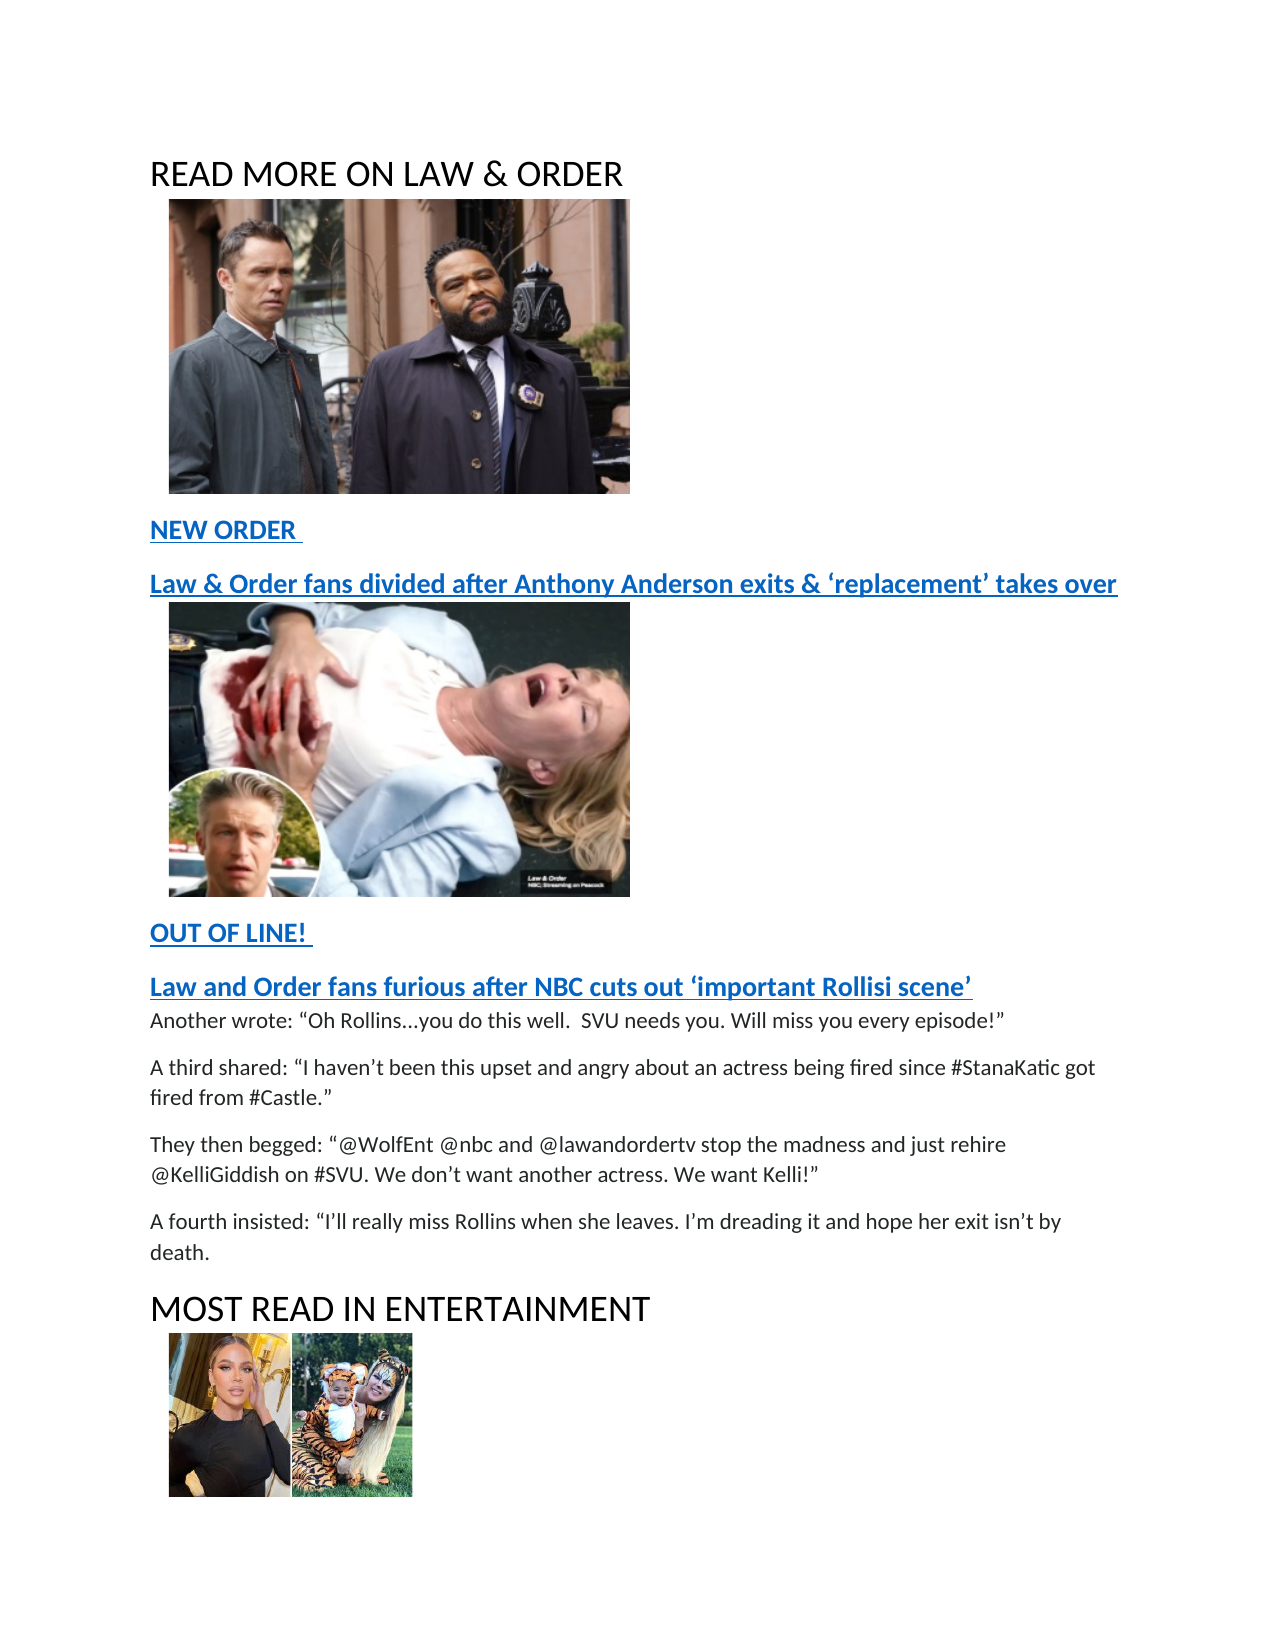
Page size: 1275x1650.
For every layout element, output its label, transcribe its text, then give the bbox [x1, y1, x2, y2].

text A fourth insisted: “I’ll really miss Rollins when she leaves. I’m dreading it and hope her exit isn’t by death. [150, 1207, 1125, 1266]
text A third shared: “I haven’t been this upset and angry about an actress being fired since #StanaKatic got fired from #Castle.” [150, 1053, 1125, 1111]
subtitle READ MORE ON LAW & ORDER [150, 150, 1125, 196]
subtitle MOST READ IN ENTERTAINMENT [150, 1284, 1125, 1330]
subtitle Law & Order fans divided after Anthony Anderson exits & ‘replacement’ takes over [150, 566, 1125, 600]
text NEW ORDER [150, 512, 1125, 546]
text OUT OF LINE! [150, 916, 1125, 950]
text Another wrote: “Oh Rollins...you do this well. SVU needs you. Will miss you every episode!” [150, 1006, 1125, 1034]
subtitle Law and Order fans furious after NBC cuts out ‘important Rollisi scene’ [150, 969, 1125, 1004]
text They then begged: “@WolfEnt @nbc and @lawandordertv stop the madness and just rehire @KelliGiddish on #SVU. We don’t want another actress. We want Kelli!” [150, 1130, 1125, 1188]
